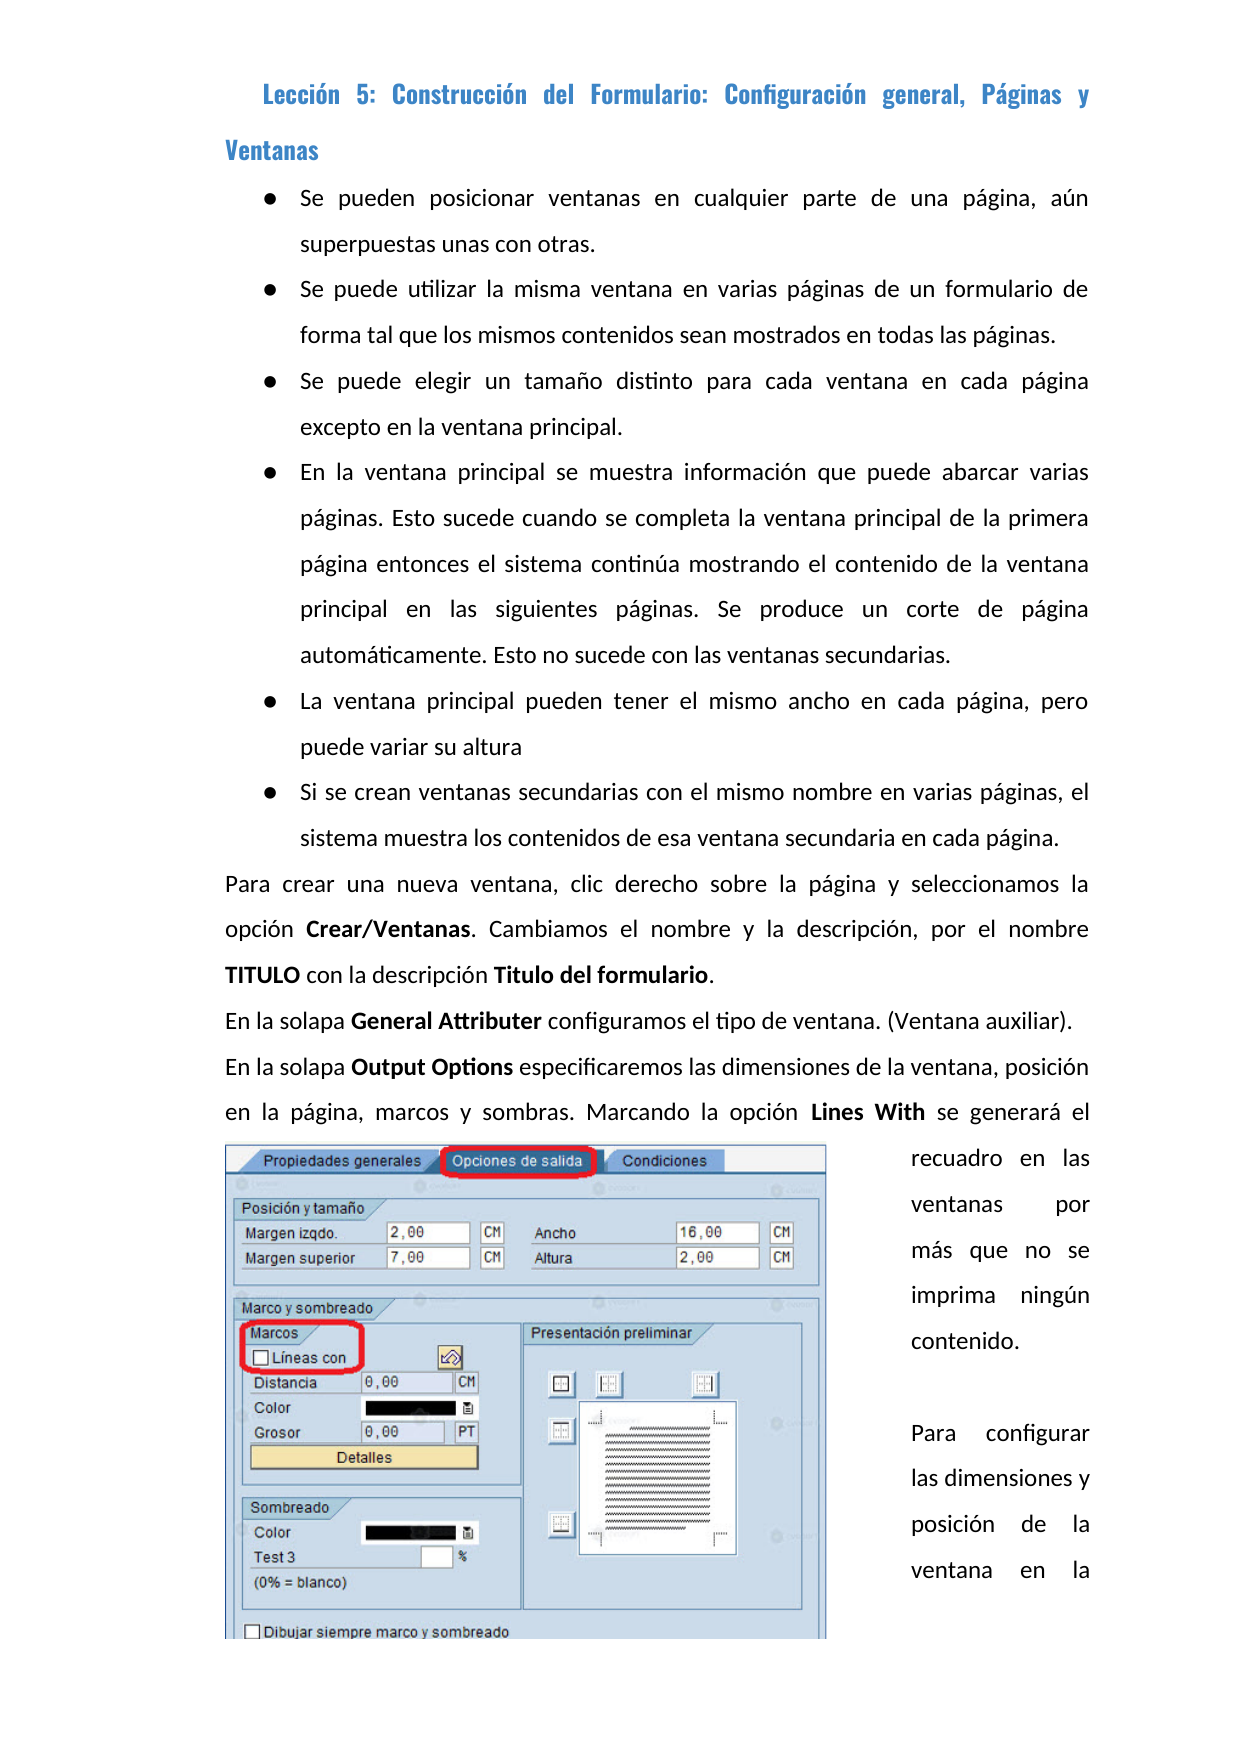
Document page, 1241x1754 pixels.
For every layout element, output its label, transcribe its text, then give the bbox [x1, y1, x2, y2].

list Se puede elegir un tamaño distinto para cada ventana en cada página excepto en la ventana principal. [262, 365, 1090, 441]
list Se puede utilizar la misma ventana en varias páginas de un formulario de forma tal que los mismos contenidos sean mostrados en todas las páginas. [262, 273, 1090, 350]
text Para crear una nueva ventana, clic derecho sobre la página y seleccionamos la opción Crear/Ventanas. Cambiamos el nombre y la descripción, por el nombre TITULO con la descripción Titulo del formulario. [225, 868, 1090, 990]
text En la solapa Output Options especificaremos las dimensiones de la ventana, posición en la página, marcos y sombras. Marcando la opción Lines With se generará el recuadro en las ventanas por más que no se imprima ningún contenido. [225, 1051, 1090, 1356]
list Si se crean ventanas secundarias con el mismo nombre en varias páginas, el sistema muestra los contenidos de esa ventana secundaria en cada página. [262, 776, 1090, 853]
text En la solapa General Attributer configuramos el tipo de ventana. (Ventana auxiliar). [225, 1005, 1090, 1036]
list En la ventana principal se muestra información que puede abarcar varias páginas. Esto sucede cuando se completa la ventana principal de la primera página entonces el sistema continúa mostrando el contenido de la ventana principal en las siguientes páginas. Se produce un corte de página automáticamente. Esto no sucede con las ventanas secundarias. [262, 456, 1090, 670]
list La ventana principal pueden tener el mismo ancho en cada página, pero puede variar su altura [262, 685, 1090, 761]
list Se pueden posicionar ventanas en cualquier parte de una página, aún superpuestas unas con otras. [262, 182, 1090, 258]
picture [225, 1141, 827, 1639]
